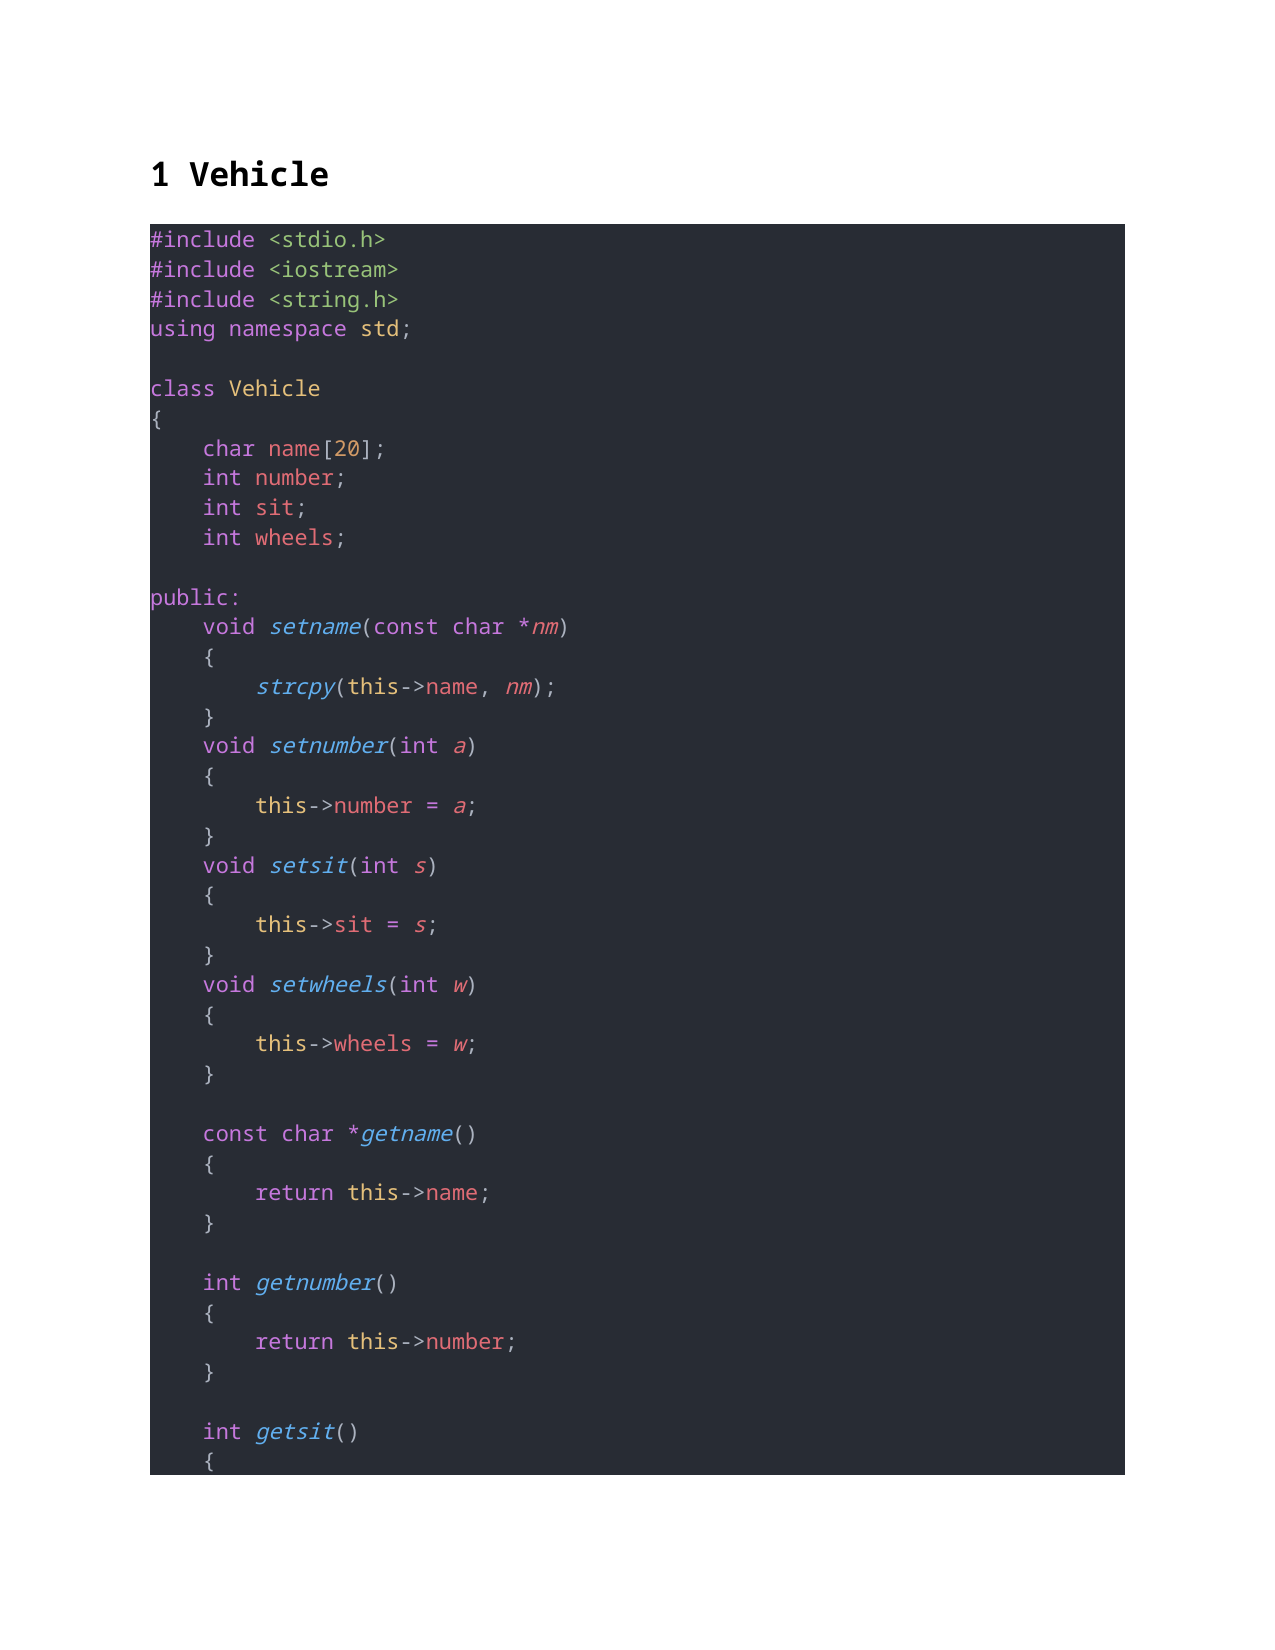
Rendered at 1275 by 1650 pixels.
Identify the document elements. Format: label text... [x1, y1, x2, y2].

text } [150, 820, 1125, 849]
text } [150, 1207, 1125, 1237]
text } [150, 939, 1125, 969]
text #include <string.h> [150, 283, 1125, 313]
text this->number = a; [150, 790, 1125, 820]
text 1 Vehicle [150, 150, 1125, 196]
text } [150, 701, 1125, 730]
text { [150, 1147, 1125, 1177]
text { [150, 760, 1125, 790]
text #include <iostream> [150, 254, 1125, 283]
text char name[20]; [150, 432, 1125, 462]
text int number; [150, 462, 1125, 492]
text public: [150, 581, 1125, 611]
text void setsit(int s) [150, 849, 1125, 879]
text this->sit = s; [150, 909, 1125, 939]
text { [150, 1296, 1125, 1326]
text this->wheels = w; [150, 1028, 1125, 1058]
text { [150, 403, 1125, 432]
text { [150, 641, 1125, 671]
text int getnumber() [150, 1267, 1125, 1296]
text #include <stdio.h> [150, 224, 1125, 254]
text void setnumber(int a) [150, 730, 1125, 760]
text { [150, 1445, 1125, 1475]
text strcpy(this->name, nm); [150, 671, 1125, 701]
text void setwheels(int w) [150, 969, 1125, 998]
text int wheels; [150, 522, 1125, 552]
text return this->number; [150, 1326, 1125, 1356]
text return this->name; [150, 1177, 1125, 1207]
text { [150, 998, 1125, 1028]
text class Vehicle [150, 373, 1125, 403]
text const char *getname() [150, 1118, 1125, 1147]
text int getsit() [150, 1416, 1125, 1445]
text void setname(const char *nm) [150, 611, 1125, 641]
text using namespace std; [150, 313, 1125, 343]
text } [150, 1058, 1125, 1088]
text { [150, 879, 1125, 909]
text } [150, 1356, 1125, 1386]
text int sit; [150, 492, 1125, 522]
